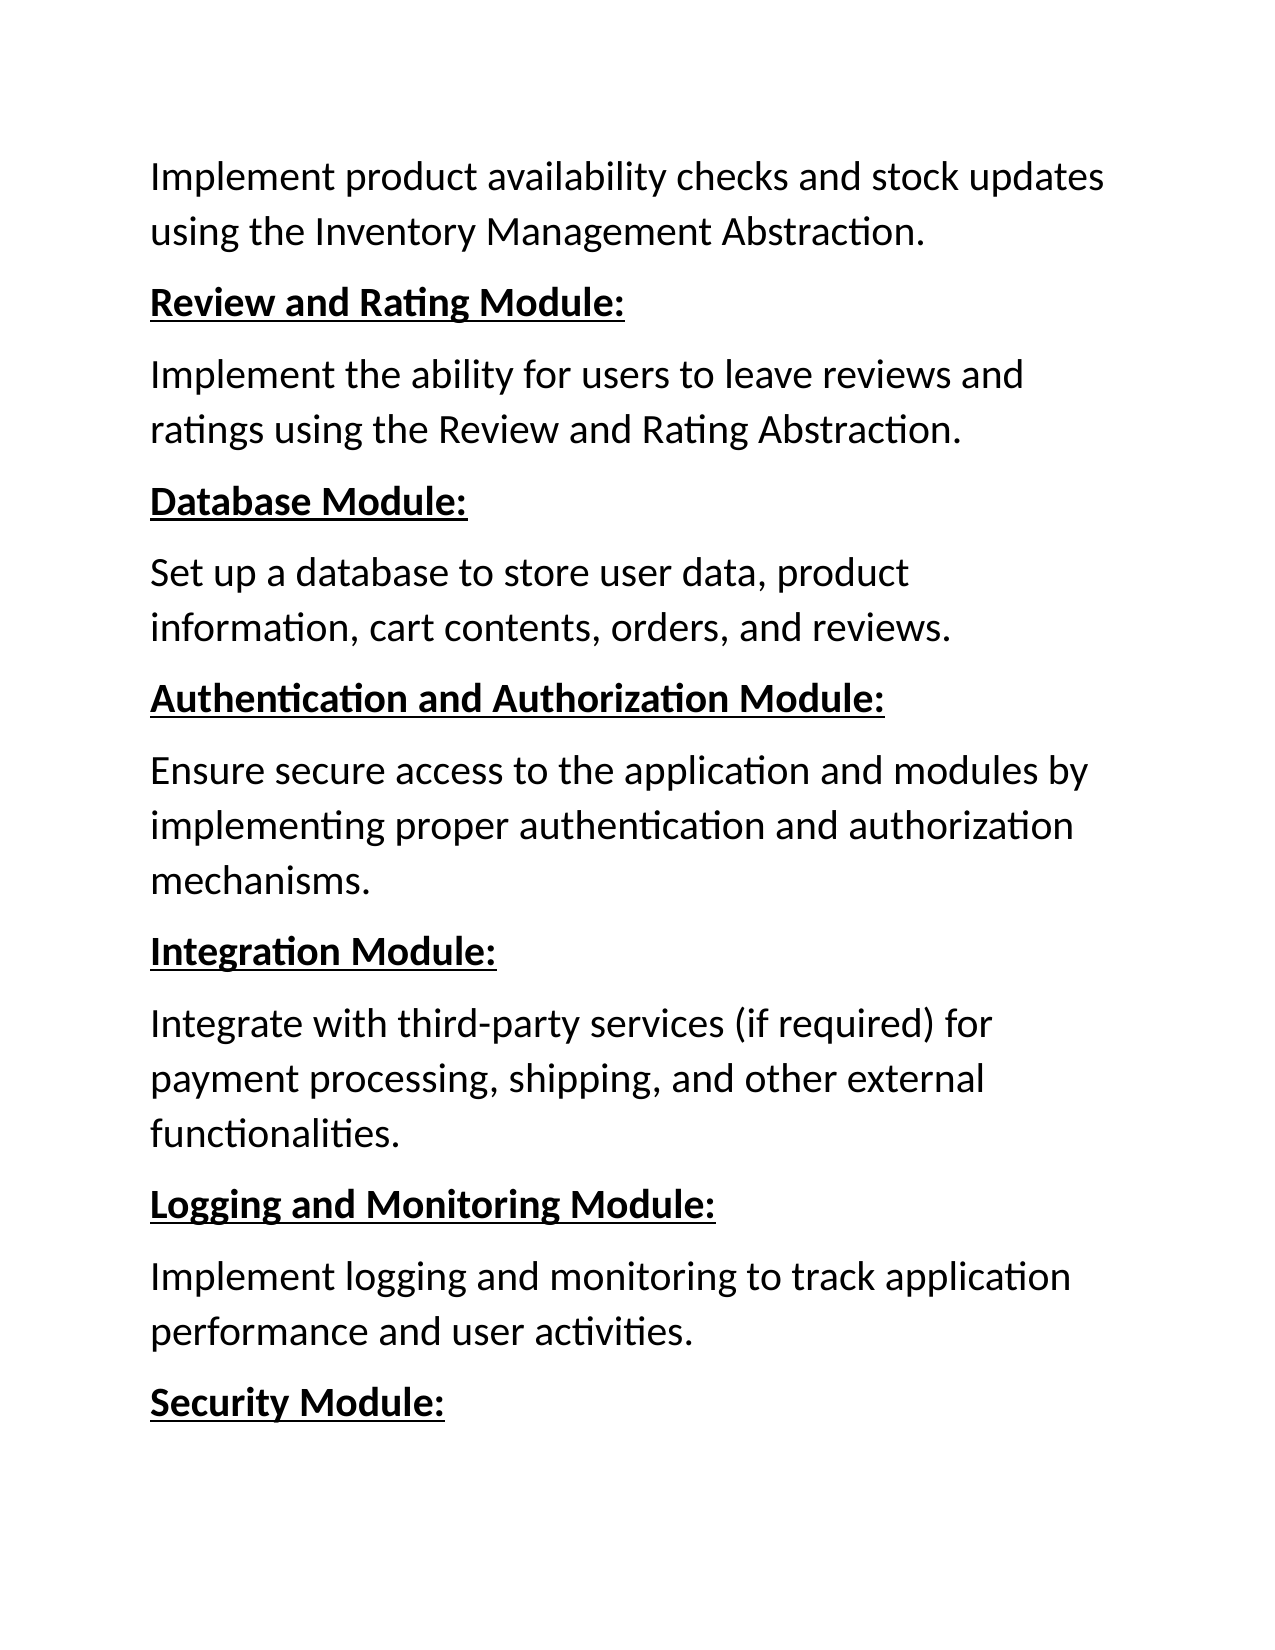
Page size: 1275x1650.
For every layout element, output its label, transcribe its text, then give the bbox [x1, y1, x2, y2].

text Integration Module: [150, 925, 1125, 976]
text Implement the ability for users to leave reviews and ratings using the Review and Rating Abstraction. [150, 348, 1125, 454]
text Security Module: [150, 1376, 1125, 1427]
text Implement product availability checks and stock updates using the Inventory Management Abstraction. [150, 150, 1125, 256]
text Implement logging and monitoring to track application performance and user activities. [150, 1250, 1125, 1356]
text Authentication and Authorization Module: [150, 672, 1125, 723]
text Database Module: [150, 474, 1125, 525]
text Logging and Monitoring Module: [150, 1178, 1125, 1229]
text Ensure secure access to the application and modules by implementing proper authentication and authorization mechanisms. [150, 744, 1125, 905]
text Review and Rating Module: [150, 276, 1125, 327]
text Integrate with third-party services (if required) for payment processing, shipping, and other external functionalities. [150, 997, 1125, 1158]
text Set up a database to store user data, product information, cart contents, orders, and reviews. [150, 546, 1125, 652]
